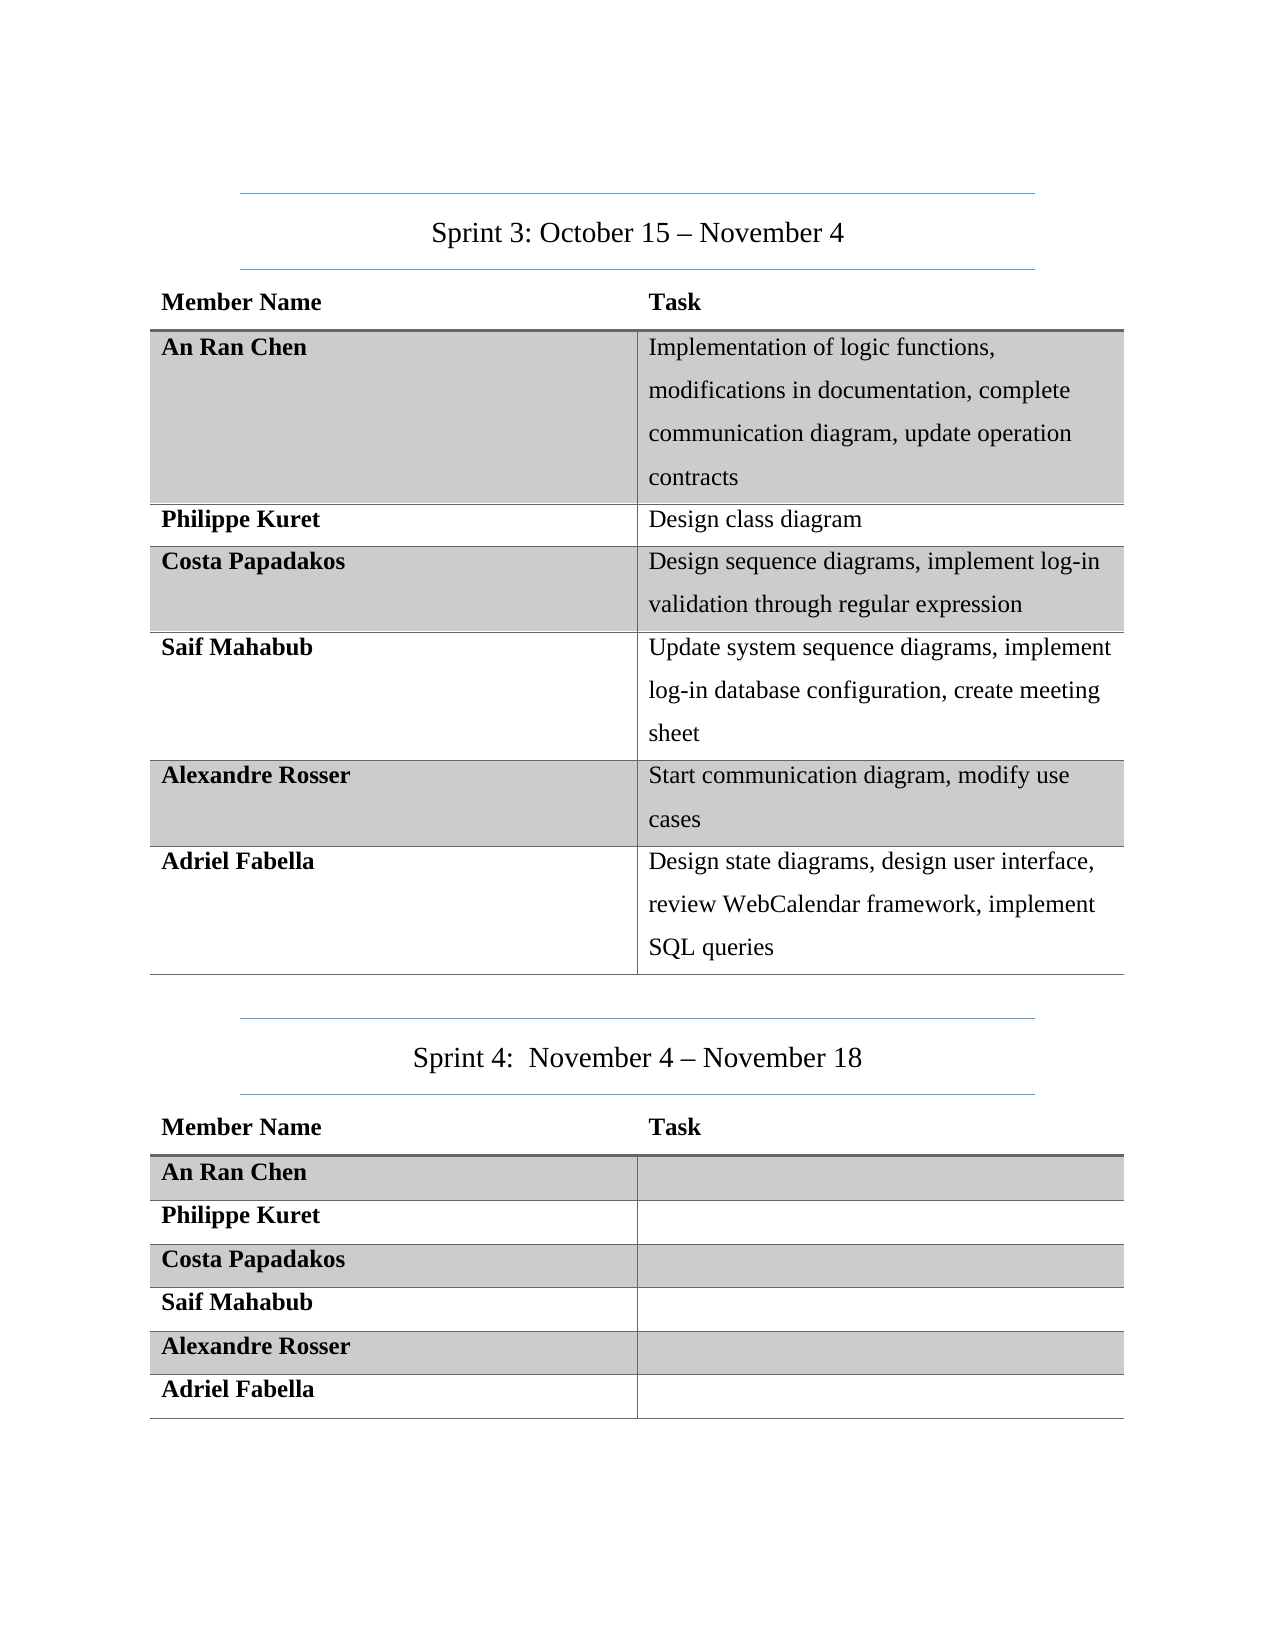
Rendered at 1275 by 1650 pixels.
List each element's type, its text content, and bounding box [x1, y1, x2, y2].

table_cell Costa Papadakos [150, 1245, 637, 1287]
table_cell Design state diagrams, design user interface, review WebCalendar framework, implement SQL queries [638, 847, 1124, 974]
table_cell Alexandre Rosser [150, 761, 637, 846]
table_cell Design sequence diagrams, implement log-in validation through regular expression [638, 547, 1124, 631]
table_cell An Ran Chen [150, 1157, 637, 1200]
table_cell Design class diagram [638, 505, 1124, 546]
table_cell Saif Mahabub [150, 1288, 637, 1331]
table_cell Update system sequence diagrams, implement log-in database configuration, create meeting sheet [638, 633, 1124, 760]
table_cell Saif Mahabub [150, 633, 637, 760]
text Sprint 4: November 4 – November 18 [240, 1019, 1035, 1094]
table_header Task [637, 1112, 1124, 1154]
table_header Task [637, 287, 1124, 329]
table_cell Philippe Kuret [150, 1201, 637, 1243]
table_cell [638, 1288, 1124, 1331]
table_cell An Ran Chen [150, 332, 637, 503]
table_cell [638, 1375, 1124, 1418]
table_cell Costa Papadakos [150, 547, 637, 631]
table_header Member Name [150, 287, 637, 329]
table_cell [638, 1332, 1124, 1374]
table_cell Alexandre Rosser [150, 1332, 637, 1374]
table_cell Adriel Fabella [150, 1375, 637, 1418]
table_cell [638, 1157, 1124, 1200]
table_cell [638, 1201, 1124, 1243]
table_cell Start communication diagram, modify use cases [638, 761, 1124, 846]
table_cell Implementation of logic functions, modifications in documentation, complete communication diagram, update operation contracts [638, 332, 1124, 503]
table_header Member Name [150, 1112, 637, 1154]
table_cell Adriel Fabella [150, 847, 637, 974]
table_cell Philippe Kuret [150, 505, 637, 546]
table_cell [638, 1245, 1124, 1287]
text Sprint 3: October 15 – November 4 [240, 194, 1035, 269]
